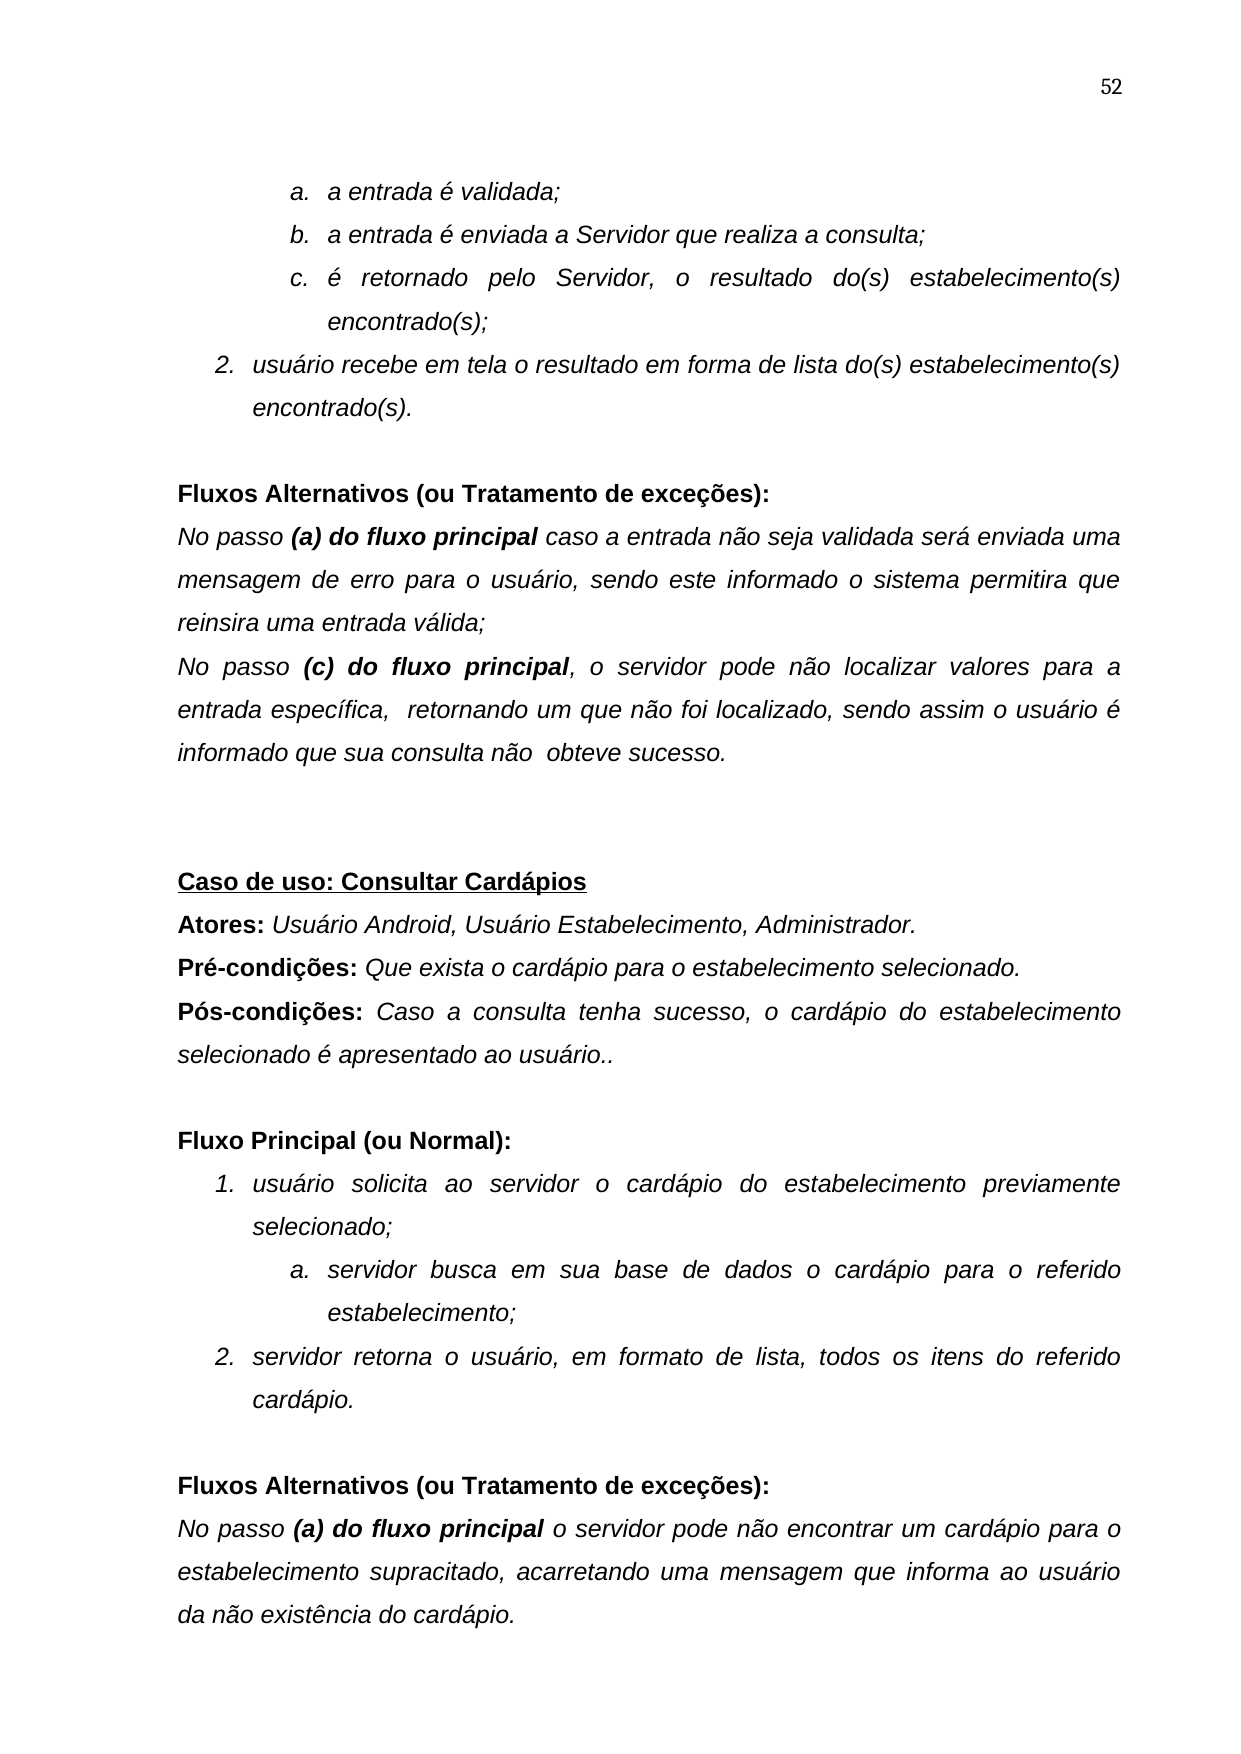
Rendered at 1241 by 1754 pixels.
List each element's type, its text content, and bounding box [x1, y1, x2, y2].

text Fluxos Alternativos (ou Tratamento de exceções): [177, 1471, 1122, 1500]
list usuário solicita ao servidor o cardápio do estabelecimento previamente selecionado; [215, 1169, 1122, 1241]
text Fluxos Alternativos (ou Tratamento de exceções): [177, 479, 1122, 508]
text Atores: Usuário Android, Usuário Estabelecimento, Administrador. [177, 910, 1122, 939]
text No passo (c) do fluxo principal, o servidor pode não localizar valores para a entrada específica, retornando um que não foi localizado, sendo assim o usuário é informado que sua consulta não obteve sucesso. [177, 652, 1122, 767]
text Caso de uso: Consultar Cardápios [177, 867, 1122, 896]
text Pré-condições: Que exista o cardápio para o estabelecimento selecionado. [177, 953, 1122, 982]
list servidor retorna o usuário, em formato de lista, todos os itens do referido cardápio. [215, 1342, 1122, 1413]
text No passo (a) do fluxo principal o servidor pode não encontrar um cardápio para o estabelecimento supracitado, acarretando uma mensagem que informa ao usuário da não existência do cardápio. [177, 1514, 1122, 1629]
text No passo (a) do fluxo principal caso a entrada não seja validada será enviada uma mensagem de erro para o usuário, sendo este informado o sistema permitira que reinsira uma entrada válida; [177, 522, 1122, 637]
list servidor busca em sua base de dados o cardápio para o referido estabelecimento; [290, 1255, 1122, 1327]
list a entrada é validada; [290, 177, 1122, 206]
text Pós-condições: Caso a consulta tenha sucesso, o cardápio do estabelecimento selecionado é apresentado ao usuário.. [177, 997, 1122, 1068]
list a entrada é enviada a Servidor que realiza a consulta; [290, 220, 1122, 249]
list é retornado pelo Servidor, o resultado do(s) estabelecimento(s) encontrado(s); [290, 263, 1122, 335]
text Fluxo Principal (ou Normal): [177, 1126, 1122, 1155]
list usuário recebe em tela o resultado em forma de lista do(s) estabelecimento(s) encontrado(s). [215, 350, 1122, 422]
